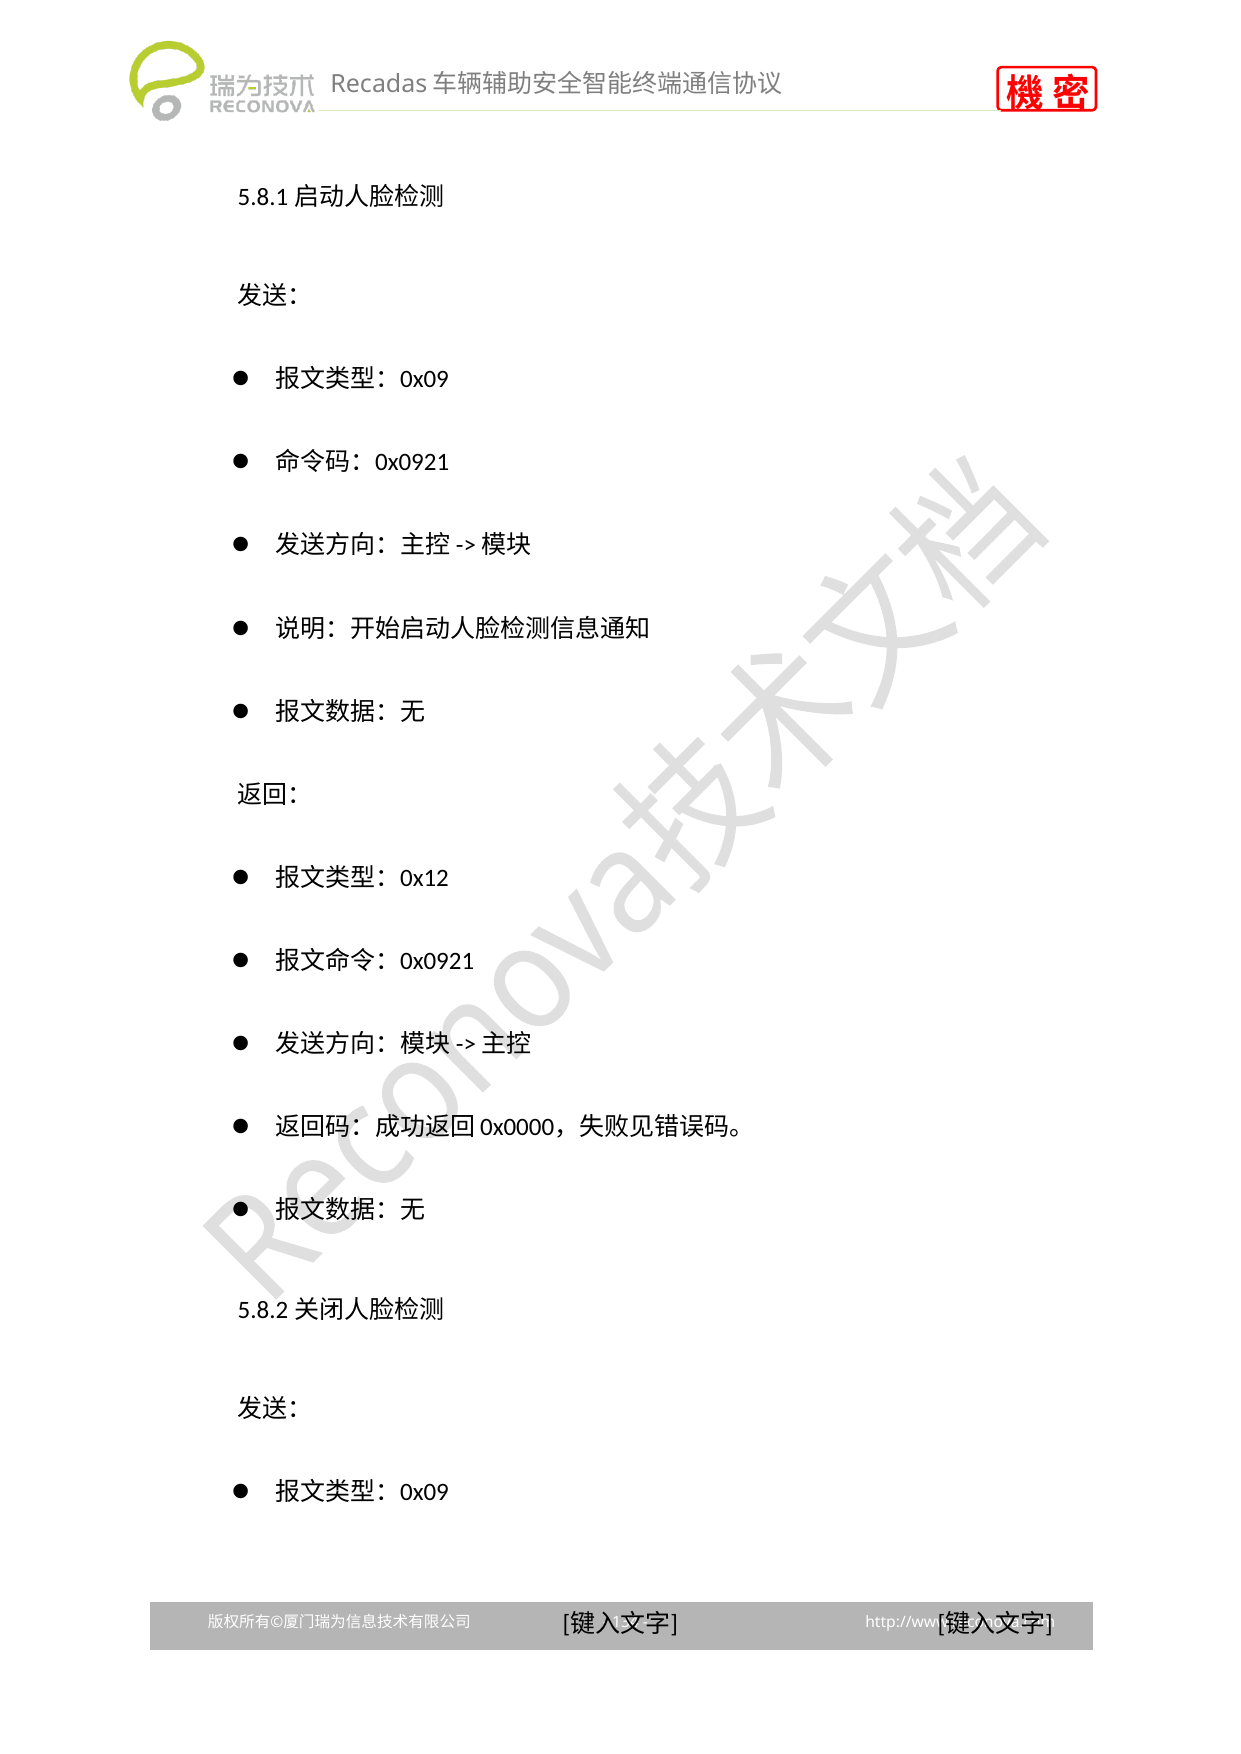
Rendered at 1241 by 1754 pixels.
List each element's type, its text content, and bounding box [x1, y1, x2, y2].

list 报文类型：0x09 [231, 1457, 1053, 1522]
list 报文命令：0x0921 [231, 926, 1053, 991]
text 发送： [187, 261, 1053, 326]
text 关闭人脸检测 [237, 1275, 1053, 1340]
list 报文类型：0x12 [231, 843, 1053, 908]
list 发送方向：主控 -> 模块 [231, 511, 1053, 576]
list 命令码：0x0921 [231, 427, 1053, 492]
picture [114, 34, 330, 127]
list 发送方向：模块 -> 主控 [231, 1009, 1053, 1074]
list 报文类型：0x09 [231, 344, 1053, 409]
list 报文数据：无 [231, 1176, 1053, 1241]
text 返回： [187, 760, 1053, 825]
list 返回码：成功返回0x0000，失败见错误码。 [231, 1092, 1053, 1157]
list 报文数据：无 [231, 677, 1053, 742]
list 说明：开始启动人脸检测信息通知 [231, 594, 1053, 659]
text 启动人脸检测 [237, 162, 1053, 227]
text 发送： [187, 1374, 1053, 1439]
